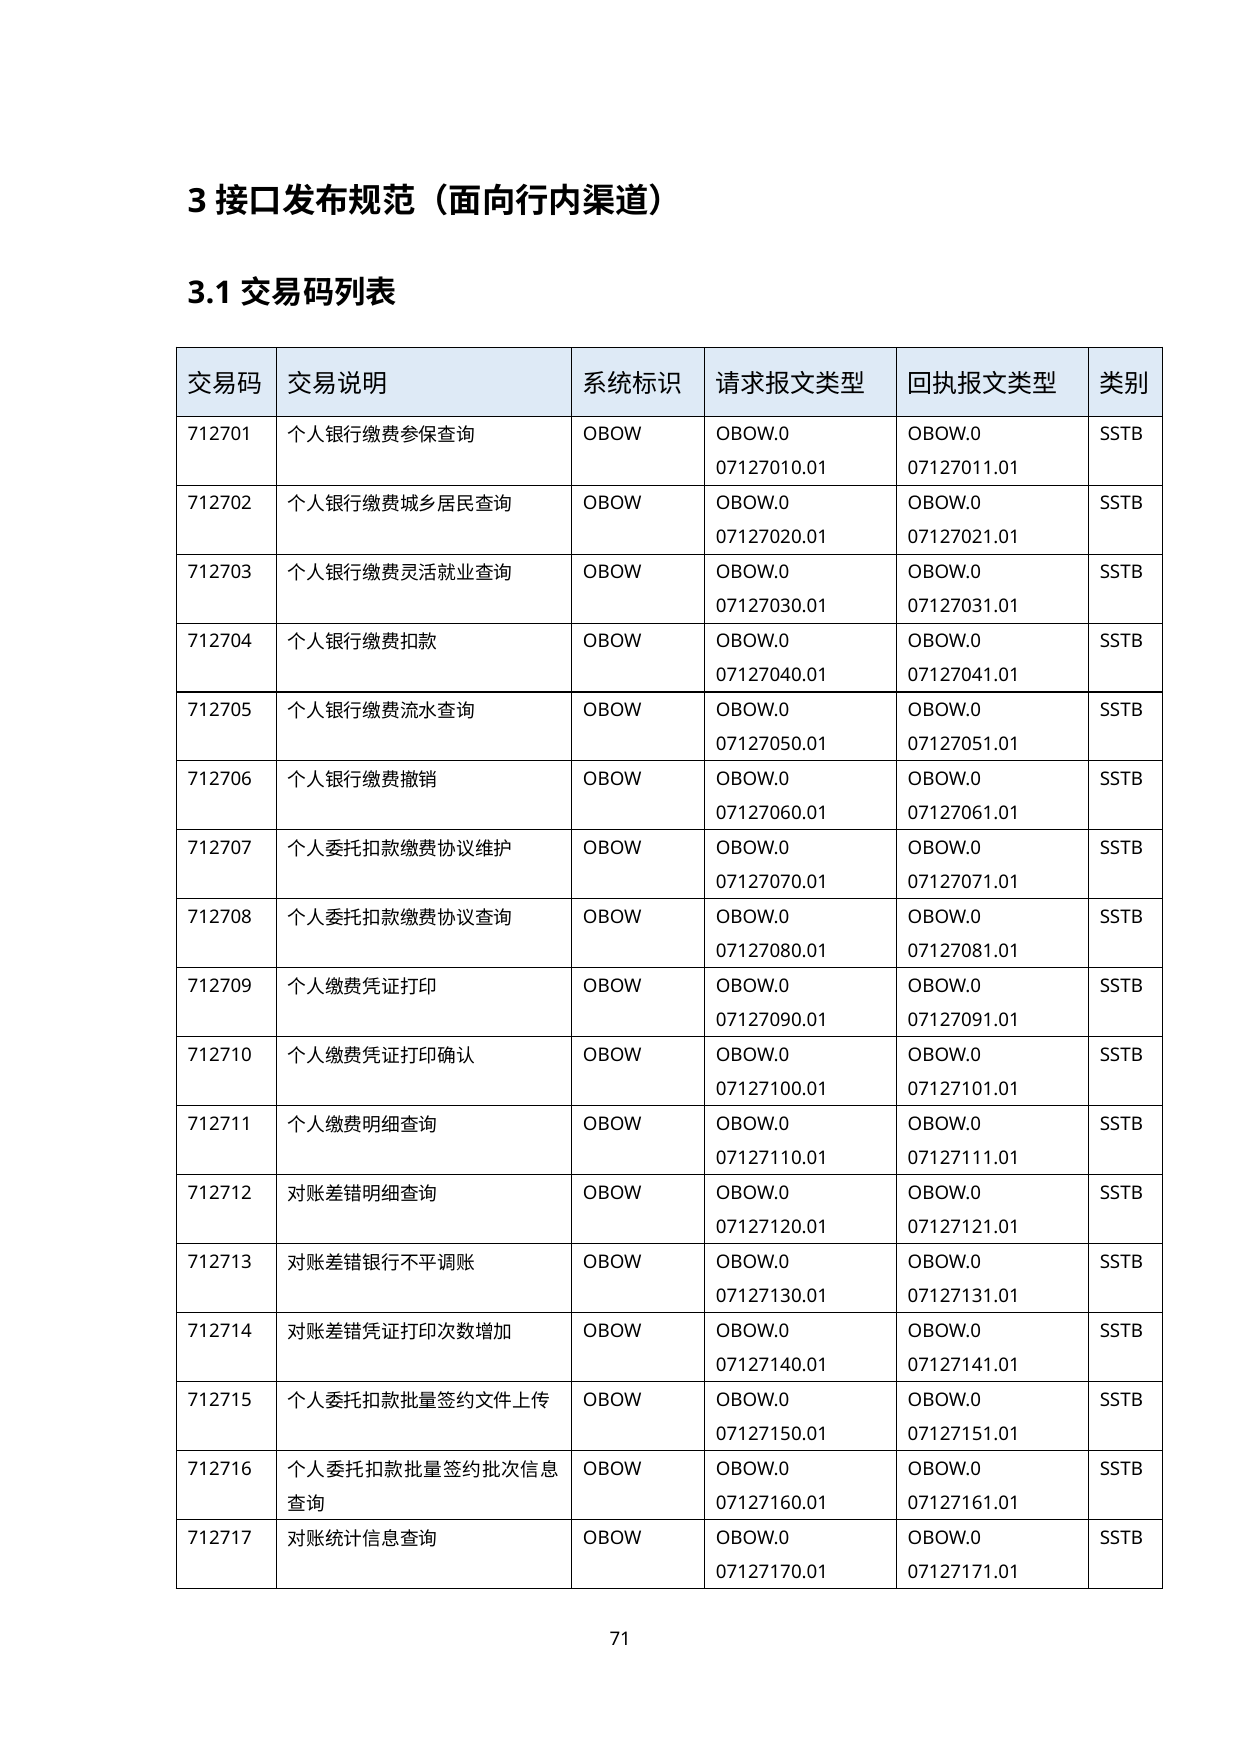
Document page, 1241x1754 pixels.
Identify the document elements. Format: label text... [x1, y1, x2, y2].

table_cell 712701 [177, 417, 276, 484]
table_cell SSTB [1089, 624, 1162, 691]
table_cell OBOW.007127021.01 [897, 486, 1088, 553]
table_cell OBOW.007127140.01 [705, 1313, 896, 1381]
table_cell SSTB [1089, 761, 1162, 829]
table_cell OBOW.007127051.01 [897, 693, 1088, 760]
table_cell OBOW [572, 1037, 704, 1105]
table_cell OBOW.007127041.01 [897, 624, 1088, 691]
table_cell SSTB [1089, 555, 1162, 622]
table_cell 个人银行缴费撤销 [277, 761, 571, 829]
subtitle 交易码列表 [187, 256, 1053, 324]
table_cell 712710 [177, 1037, 276, 1105]
table_cell SSTB [1089, 1037, 1162, 1105]
table_cell OBOW [572, 1106, 704, 1174]
table_cell 个人缴费凭证打印 [277, 968, 571, 1036]
table_cell OBOW.007127130.01 [705, 1244, 896, 1312]
table_cell SSTB [1089, 1520, 1162, 1588]
table_cell SSTB [1089, 417, 1162, 484]
table_cell OBOW.007127121.01 [897, 1175, 1088, 1243]
table_cell OBOW.007127141.01 [897, 1313, 1088, 1381]
table_cell OBOW.007127010.01 [705, 417, 896, 484]
table_cell OBOW.007127100.01 [705, 1037, 896, 1105]
table_cell 712712 [177, 1175, 276, 1243]
table_cell SSTB [1089, 1451, 1162, 1519]
table_cell SSTB [1089, 968, 1162, 1036]
table_cell 712708 [177, 899, 276, 967]
table_cell OBOW.007127040.01 [705, 624, 896, 691]
table_cell OBOW.007127061.01 [897, 761, 1088, 829]
table_cell OBOW [572, 761, 704, 829]
table_cell SSTB [1089, 830, 1162, 898]
table_cell OBOW [572, 1313, 704, 1381]
table_cell 712709 [177, 968, 276, 1036]
table_cell OBOW [572, 555, 704, 622]
table_cell 个人缴费明细查询 [277, 1106, 571, 1174]
table_cell 对账差错明细查询 [277, 1175, 571, 1243]
table_cell OBOW.007127091.01 [897, 968, 1088, 1036]
table_header 类别 [1089, 348, 1162, 416]
table_cell 对账差错银行不平调账 [277, 1244, 571, 1312]
table_cell OBOW [572, 899, 704, 967]
table_cell OBOW.007127161.01 [897, 1451, 1088, 1519]
table_cell OBOW.007127170.01 [705, 1520, 896, 1588]
table_cell OBOW.007127110.01 [705, 1106, 896, 1174]
table_cell SSTB [1089, 1175, 1162, 1243]
table_cell OBOW.007127150.01 [705, 1382, 896, 1450]
table_cell 个人银行缴费流水查询 [277, 693, 571, 760]
table_cell 个人委托扣款批量签约批次信息查询 [277, 1451, 571, 1519]
table_cell 712702 [177, 486, 276, 553]
table_cell OBOW.007127030.01 [705, 555, 896, 622]
table_cell OBOW.007127090.01 [705, 968, 896, 1036]
table_cell 个人委托扣款缴费协议维护 [277, 830, 571, 898]
table_cell OBOW [572, 1175, 704, 1243]
table_cell 712707 [177, 830, 276, 898]
table_header 交易码 [177, 348, 276, 416]
table_cell 712717 [177, 1520, 276, 1588]
table_header 系统标识 [572, 348, 704, 416]
table_cell OBOW.007127131.01 [897, 1244, 1088, 1312]
table_cell 712714 [177, 1313, 276, 1381]
table_cell 对账统计信息查询 [277, 1520, 571, 1588]
table_cell OBOW.007127151.01 [897, 1382, 1088, 1450]
table_cell SSTB [1089, 1106, 1162, 1174]
table_cell 712713 [177, 1244, 276, 1312]
table_cell OBOW.007127070.01 [705, 830, 896, 898]
table_cell SSTB [1089, 1244, 1162, 1312]
table_cell 712703 [177, 555, 276, 622]
table_cell 个人缴费凭证打印确认 [277, 1037, 571, 1105]
table_cell OBOW.007127111.01 [897, 1106, 1088, 1174]
table_cell OBOW.007127171.01 [897, 1520, 1088, 1588]
table_cell OBOW [572, 1244, 704, 1312]
table_header 回执报文类型 [897, 348, 1088, 416]
table_cell 712711 [177, 1106, 276, 1174]
table_cell OBOW [572, 968, 704, 1036]
table_cell OBOW [572, 624, 704, 691]
table_cell OBOW.007127160.01 [705, 1451, 896, 1519]
table_cell OBOW.007127081.01 [897, 899, 1088, 967]
table_cell OBOW.007127120.01 [705, 1175, 896, 1243]
table_cell 712705 [177, 693, 276, 760]
table_cell OBOW.007127080.01 [705, 899, 896, 967]
table_cell OBOW.007127020.01 [705, 486, 896, 553]
table_cell 个人委托扣款缴费协议查询 [277, 899, 571, 967]
subtitle 接口发布规范（面向行内渠道） [187, 164, 1053, 232]
table_cell OBOW [572, 693, 704, 760]
table_cell OBOW [572, 417, 704, 484]
table_cell OBOW [572, 486, 704, 553]
table_cell 个人银行缴费扣款 [277, 624, 571, 691]
table_header 交易说明 [277, 348, 571, 416]
table_cell 个人委托扣款批量签约文件上传 [277, 1382, 571, 1450]
table_cell OBOW.007127101.01 [897, 1037, 1088, 1105]
table_cell 712715 [177, 1382, 276, 1450]
table_cell SSTB [1089, 486, 1162, 553]
table_cell 712706 [177, 761, 276, 829]
table_cell 712704 [177, 624, 276, 691]
table_cell OBOW.007127071.01 [897, 830, 1088, 898]
table_cell SSTB [1089, 693, 1162, 760]
table_cell OBOW.007127060.01 [705, 761, 896, 829]
table_cell 个人银行缴费灵活就业查询 [277, 555, 571, 622]
table_cell 个人银行缴费城乡居民查询 [277, 486, 571, 553]
table_cell OBOW.007127031.01 [897, 555, 1088, 622]
table_cell SSTB [1089, 1313, 1162, 1381]
table_cell OBOW [572, 1451, 704, 1519]
table_cell OBOW.007127011.01 [897, 417, 1088, 484]
table_cell 个人银行缴费参保查询 [277, 417, 571, 484]
table_header 请求报文类型 [705, 348, 896, 416]
table_cell SSTB [1089, 1382, 1162, 1450]
table_cell 712716 [177, 1451, 276, 1519]
table_cell 对账差错凭证打印次数增加 [277, 1313, 571, 1381]
table_cell OBOW [572, 1382, 704, 1450]
table_cell OBOW [572, 1520, 704, 1588]
table_cell OBOW [572, 830, 704, 898]
table_cell OBOW.007127050.01 [705, 693, 896, 760]
table_cell SSTB [1089, 899, 1162, 967]
